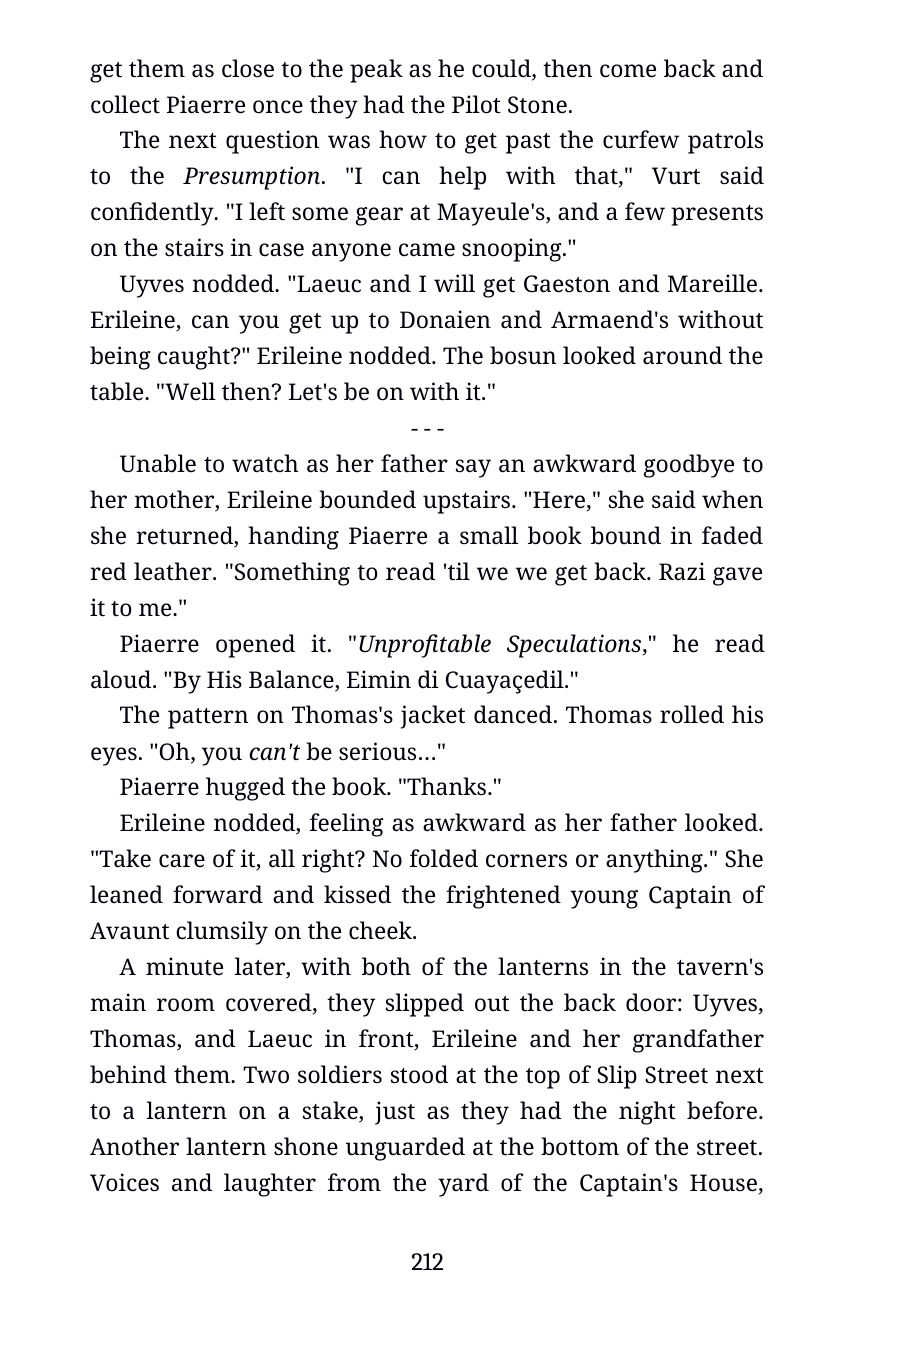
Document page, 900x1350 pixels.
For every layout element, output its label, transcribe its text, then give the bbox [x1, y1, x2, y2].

text Uyves nodded. "Laeuc and I will get Gaeston and Mareille. Erileine, can you get up to Donaien and Armaend's without being caught?" Erileine nodded. The bosun looked around the table. "Well then? Let's be on with it." [90, 268, 765, 407]
text - - - [90, 412, 765, 443]
text Piaerre opened it. "Unprofitable Speculations," he read aloud. "By His Balance, Eimin di Cuayaçedil." [90, 628, 765, 695]
text The next question was how to get past the curfew patrols to the Presumption. "I can help with that," Vurt said confidently. "I left some gear at Mayeule's, and a few presents on the stairs in case anyone came snooping." [90, 124, 765, 263]
text Piaerre hugged the book. "Thanks." [90, 771, 765, 803]
text The pattern on Thomas's jacket danced. Thomas rolled his eyes. "Oh, you can't be serious…" [90, 699, 765, 767]
text Erileine nodded, feeling as awkward as her father looked. "Take care of it, all right? No folded corners or anything." She leaned forward and kissed the frightened young Captain of Avaunt clumsily on the cheek. [90, 807, 765, 946]
text Unable to watch as her father say an awkward goodbye to her mother, Erileine bounded upstairs. "Here," she said when she returned, handing Piaerre a small book bound in faded red leather. "Something to read 'til we we get back. Razi gave it to me." [90, 448, 765, 623]
